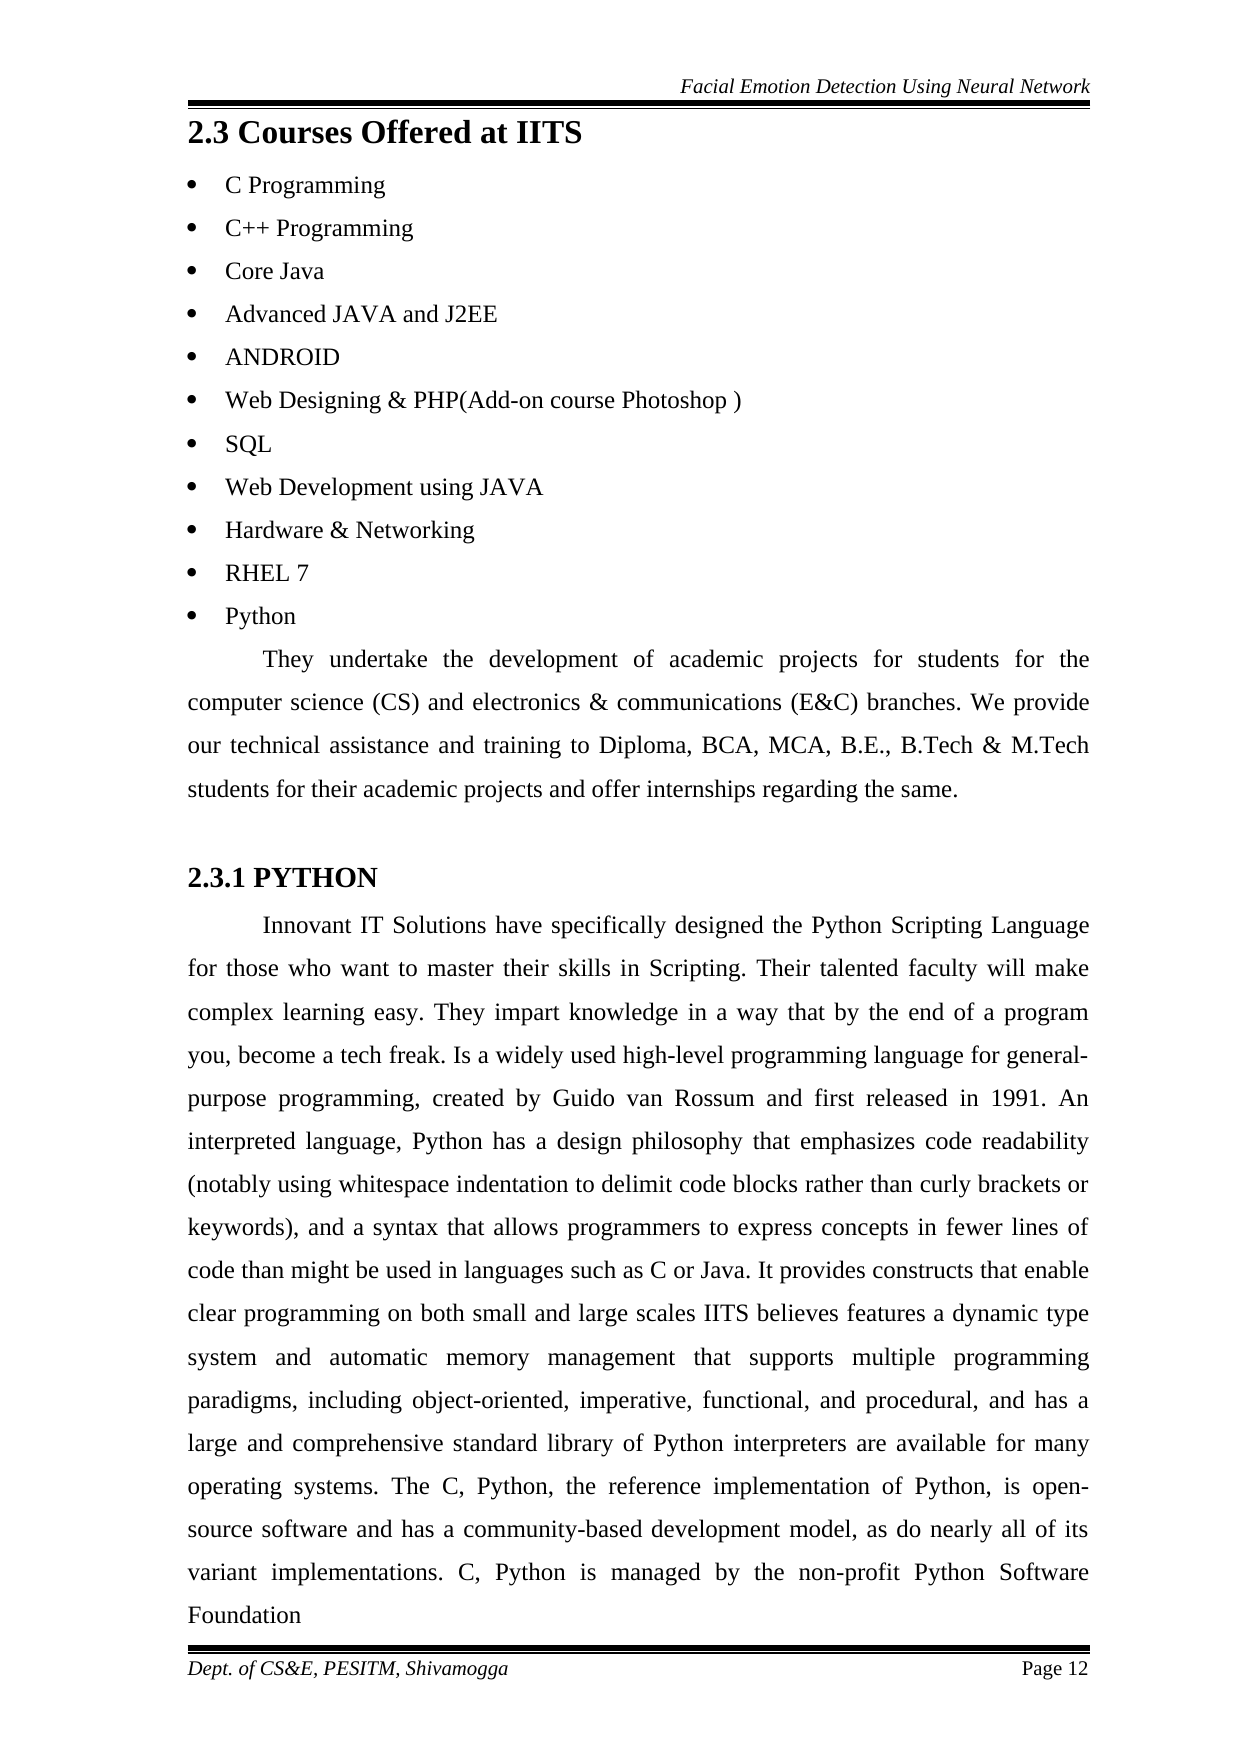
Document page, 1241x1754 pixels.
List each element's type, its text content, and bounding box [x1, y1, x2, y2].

text They undertake the development of academic projects for students for the computer science (CS) and electronics & communications (E&C) branches. We provide our technical assistance and training to Diploma, BCA, MCA, B.E., B.Tech & M.Tech students for their academic projects and offer internships regarding the same. [187, 644, 1090, 802]
list RHEL 7 [187, 558, 1090, 587]
list C Programming [187, 170, 1090, 199]
list ANDROID [187, 342, 1090, 371]
text 2.3 Courses Offered at IITS [187, 112, 1090, 151]
text Innovant IT Solutions have specifically designed the Python Scripting Language for those who want to master their skills in Scripting. Their talented faculty will make complex learning easy. They impart knowledge in a way that by the end of a program you, become a tech freak. Is a widely used high-level programming language for general-purpose programming, created by Guido van Rossum and first released in 1991. An interpreted language, Python has a design philosophy that emphasizes code readability (notably using whitespace indentation to delimit code blocks rather than curly brackets or keywords), and a syntax that allows programmers to express concepts in fewer lines of code than might be used in languages such as C or Java. It provides constructs that enable clear programming on both small and large scales IITS believes features a dynamic type system and automatic memory management that supports multiple programming paradigms, including object-oriented, imperative, functional, and procedural, and has a large and comprehensive standard library of Python interpreters are available for many operating systems. The C, Python, the reference implementation of Python, is open-source software and has a community-based development model, as do nearly all of its variant implementations. C, Python is managed by the non-profit Python Software Foundation [187, 910, 1090, 1629]
text 2.3.1 PYTHON [187, 860, 1090, 893]
list SQL [187, 429, 1090, 457]
list Hardware & Networking [187, 515, 1090, 544]
list Python [187, 601, 1090, 630]
list Advanced JAVA and J2EE [187, 299, 1090, 328]
list Web Designing & PHP(Add-on course Photoshop ) [187, 386, 1090, 414]
list Core Java [187, 256, 1090, 285]
list C++ Programming [187, 213, 1090, 242]
list Web Development using JAVA [187, 472, 1090, 501]
